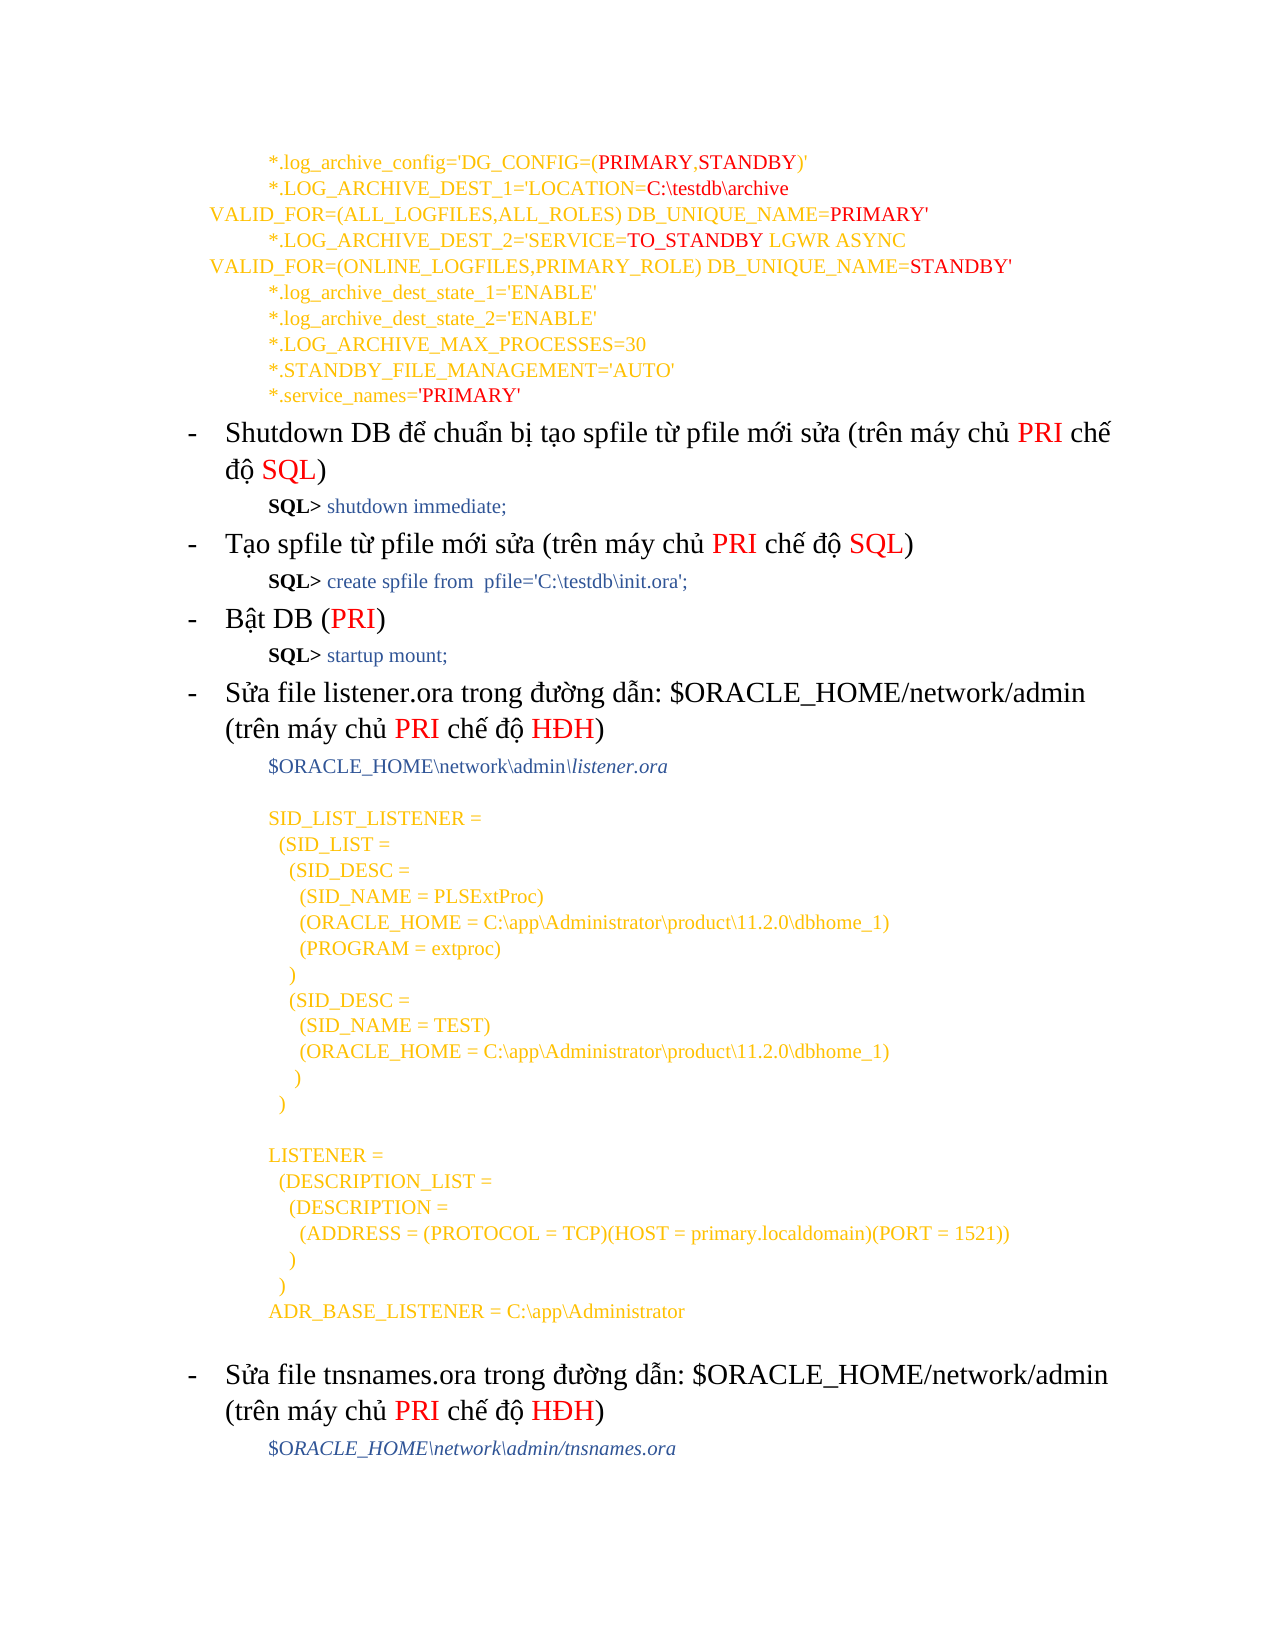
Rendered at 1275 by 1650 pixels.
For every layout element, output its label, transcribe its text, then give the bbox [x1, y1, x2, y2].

text ) [209, 962, 1125, 986]
text *.LOG_ARCHIVE_MAX_PROCESSES=30 [209, 332, 1125, 356]
text *.service_names='PRIMARY' [209, 383, 1125, 407]
text (SID_LIST = [209, 832, 1125, 856]
text LISTENER = [209, 1143, 1125, 1167]
text (ORACLE_HOME = C:\app\Administrator\product\11.2.0\dbhome_1) [209, 910, 1125, 934]
text (PROGRAM = extproc) [209, 936, 1125, 960]
text *.log_archive_config='DG_CONFIG=(PRIMARY,STANDBY)' [209, 150, 1125, 174]
text *.LOG_ARCHIVE_DEST_1='LOCATION=C:\testdb\archive VALID_FOR=(ALL_LOGFILES,ALL_ROLES) DB_UNIQUE_NAME=PRIMARY' [209, 176, 1125, 226]
text SQL> startup mount; [209, 643, 1125, 667]
text (SID_DESC = [209, 987, 1125, 1012]
text SQL> shutdown immediate; [209, 494, 1125, 518]
text (SID_DESC = [209, 858, 1125, 882]
text (DESCRIPTION_LIST = [209, 1169, 1125, 1193]
text (SID_NAME = PLSExtProc) [209, 884, 1125, 908]
text ) [209, 1247, 1125, 1271]
text Sửa file listener.ora trong đường dẫn: $ORACLE_HOME/network/admin (trên máy chủ PRI chế độ HĐH) [187, 676, 1125, 745]
text *.log_archive_dest_state_1='ENABLE' [209, 280, 1125, 304]
text ) [209, 1065, 1125, 1089]
text (ADDRESS = (PROTOCOL = TCP)(HOST = primary.localdomain)(PORT = 1521)) [209, 1221, 1125, 1245]
text *.STANDBY_FILE_MANAGEMENT='AUTO' [209, 357, 1125, 382]
text (SID_NAME = TEST) [209, 1013, 1125, 1037]
text Shutdown DB để chuẩn bị tạo spfile từ pfile mới sửa (trên máy chủ PRI chế độ SQL) [187, 416, 1125, 485]
text SQL> create spfile from pfile='C:\testdb\init.ora'; [209, 569, 1125, 593]
text $ORACLE_HOME\network\admin/tnsnames.ora [209, 1435, 1125, 1459]
text ) [209, 1091, 1125, 1115]
text Sửa file tnsnames.ora trong đường dẫn: $ORACLE_HOME/network/admin (trên máy chủ PRI chế độ HĐH) [187, 1357, 1125, 1427]
text ADR_BASE_LISTENER = C:\app\Administrator [209, 1299, 1125, 1323]
text Tạo spfile từ pfile mới sửa (trên máy chủ PRI chế độ SQL) [187, 526, 1125, 560]
text (ORACLE_HOME = C:\app\Administrator\product\11.2.0\dbhome_1) [209, 1039, 1125, 1063]
text *.log_archive_dest_state_2='ENABLE' [209, 306, 1125, 330]
text Bật DB (PRI) [187, 601, 1125, 634]
text SID_LIST_LISTENER = [209, 806, 1125, 830]
text ) [209, 1273, 1125, 1297]
text $ORACLE_HOME\network\admin\listener.ora [209, 754, 1125, 778]
text *.LOG_ARCHIVE_DEST_2='SERVICE=TO_STANDBY LGWR ASYNC VALID_FOR=(ONLINE_LOGFILES,PRIMARY_ROLE) DB_UNIQUE_NAME=STANDBY' [209, 228, 1125, 278]
text (DESCRIPTION = [209, 1195, 1125, 1219]
